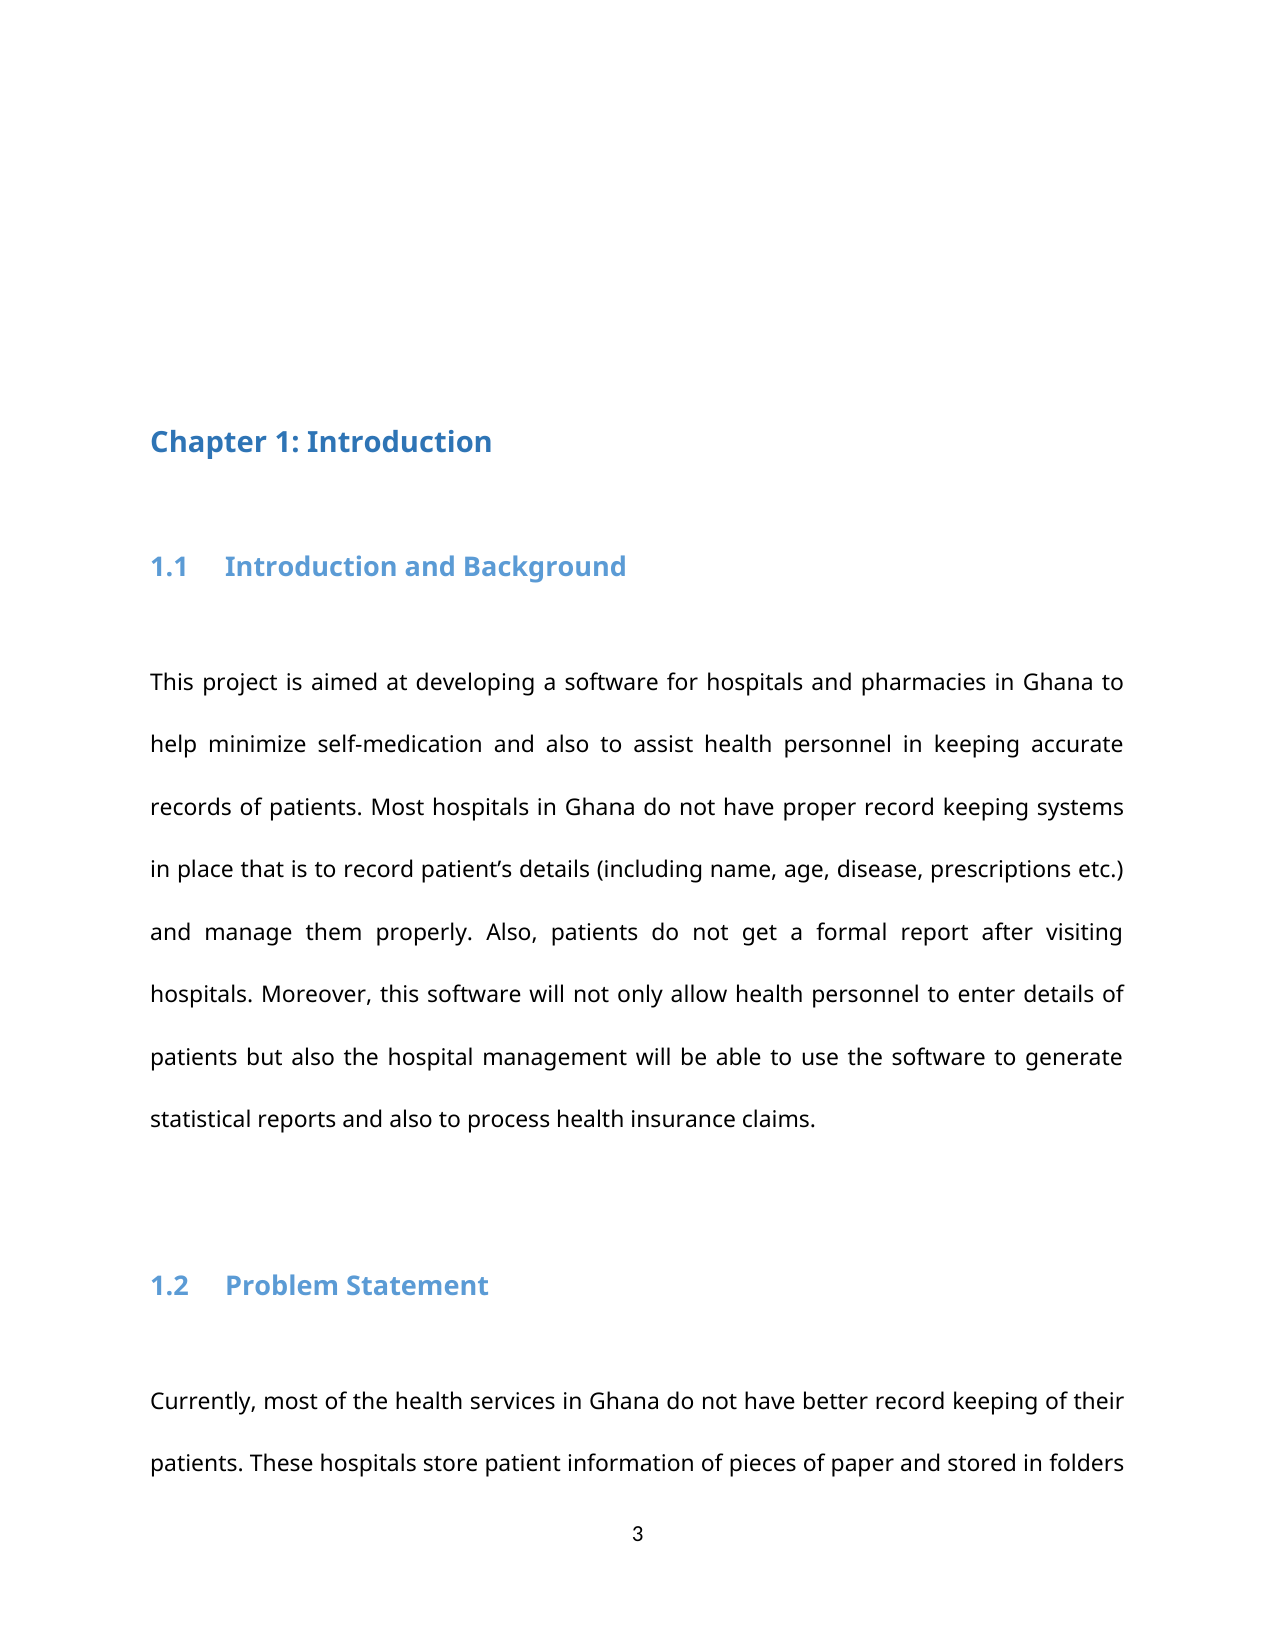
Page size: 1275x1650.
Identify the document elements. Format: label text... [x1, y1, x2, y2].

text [150, 1385, 1125, 1479]
subtitle 1.2 Problem Statement [150, 1266, 1125, 1303]
subtitle Chapter 1: Introduction [150, 421, 1125, 461]
text This project is aimed at developing a software for hospitals and pharmacies in Ghana to help minimize self-medication and also to assist health personnel in keeping accurate records of patients. Most hospitals in Ghana do not have proper record keeping systems in place that is to record patient’s details (including name, age, disease, prescriptions etc.) and manage them properly. Also, patients do not get a formal report after visiting hospitals. Moreover, this software will not only allow health personnel to enter details of patients but also the hospital management will be able to use the software to generate statistical reports and also to process health insurance claims. [150, 666, 1125, 1135]
subtitle 1.1 Introduction and Background [150, 547, 1125, 584]
